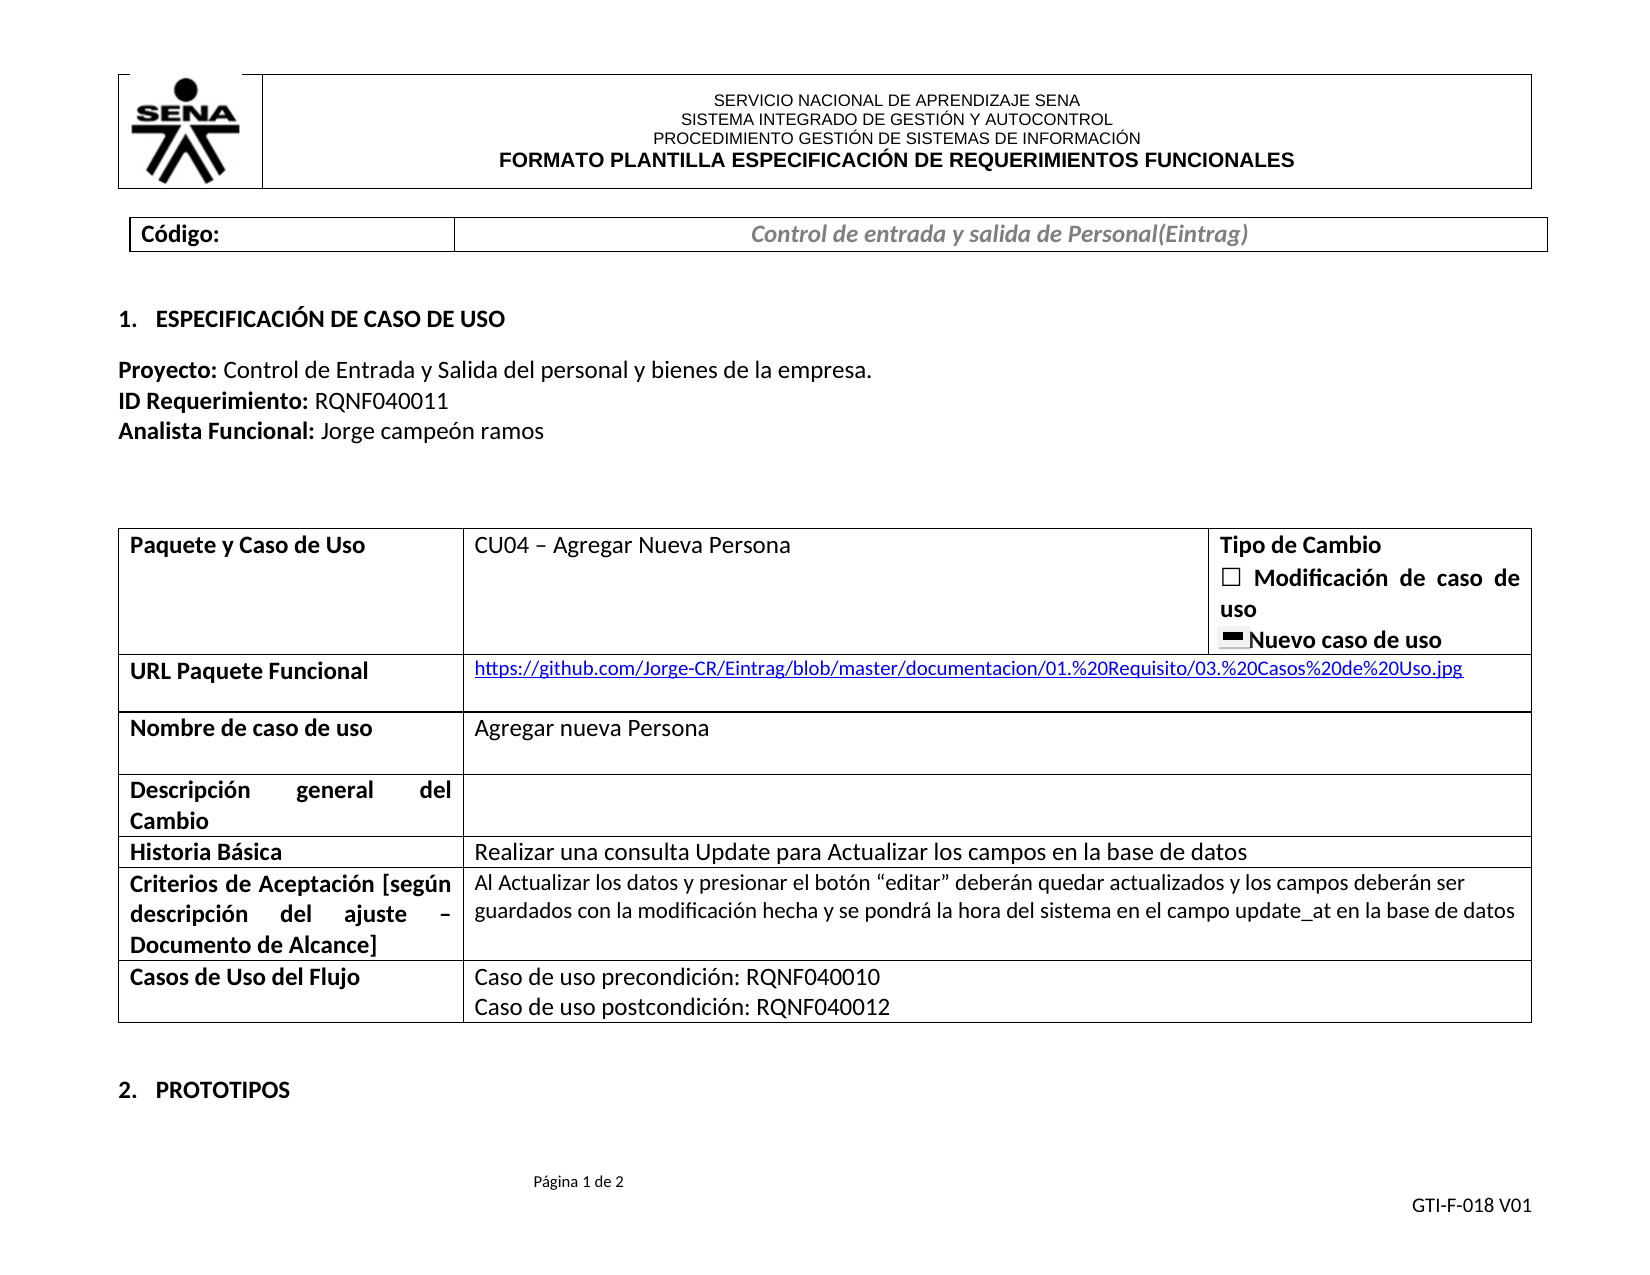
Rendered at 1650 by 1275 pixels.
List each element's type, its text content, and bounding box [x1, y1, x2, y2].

table_cell [464, 775, 1531, 836]
table_cell https://github.com/Jorge-CR/Eintrag/blob/master/documentacion/01.%20Requisito/03.%20Casos%20de%20Uso.jpg [464, 655, 1531, 711]
text ID Requerimiento: RQNF040011 [118, 385, 1532, 415]
table_cell URL Paquete Funcional [119, 655, 463, 711]
table_cell Nombre de caso de uso [119, 713, 463, 773]
table_cell Descripción general del Cambio [119, 775, 463, 836]
table_cell Al Actualizar los datos y presionar el botón “editar” deberán quedar actualizados y los campos deberán ser guardados con la modificación hecha y se pondrá la hora del sistema en el campo update_at en la base de datos [464, 868, 1531, 960]
table_cell Casos de Uso del Flujo [119, 961, 463, 1022]
table_cell Caso de uso precondición: RQNF040010 Caso de uso postcondición: RQNF040012 [464, 961, 1531, 1022]
table_header Código: [131, 218, 454, 251]
table_header Paquete y Caso de Uso [119, 529, 463, 654]
list ESPECIFICACIÓN DE CASO DE USO [118, 303, 1532, 333]
table_header CU04 – Agregar Nueva Persona [464, 529, 1208, 654]
text Proyecto: Control de Entrada y Salida del personal y bienes de la empresa. [118, 354, 1532, 385]
text Analista Funcional: Jorge campeón ramos [118, 415, 1532, 446]
list PROTOTIPOS [118, 1074, 1532, 1105]
picture [129, 74, 242, 188]
table_header Control de entrada y salida de Personal(Eintrag) [455, 218, 1547, 251]
table_cell Historia Básica [119, 837, 463, 867]
table_cell Criterios de Aceptación [según descripción del ajuste – Documento de Alcance] [119, 868, 463, 960]
table_cell Agregar nueva Persona [464, 713, 1531, 773]
table_header Tipo de Cambio Modificación de caso de uso Nuevo caso de uso [1209, 529, 1531, 654]
table_cell Realizar una consulta Update para Actualizar los campos en la base de datos [464, 837, 1531, 867]
